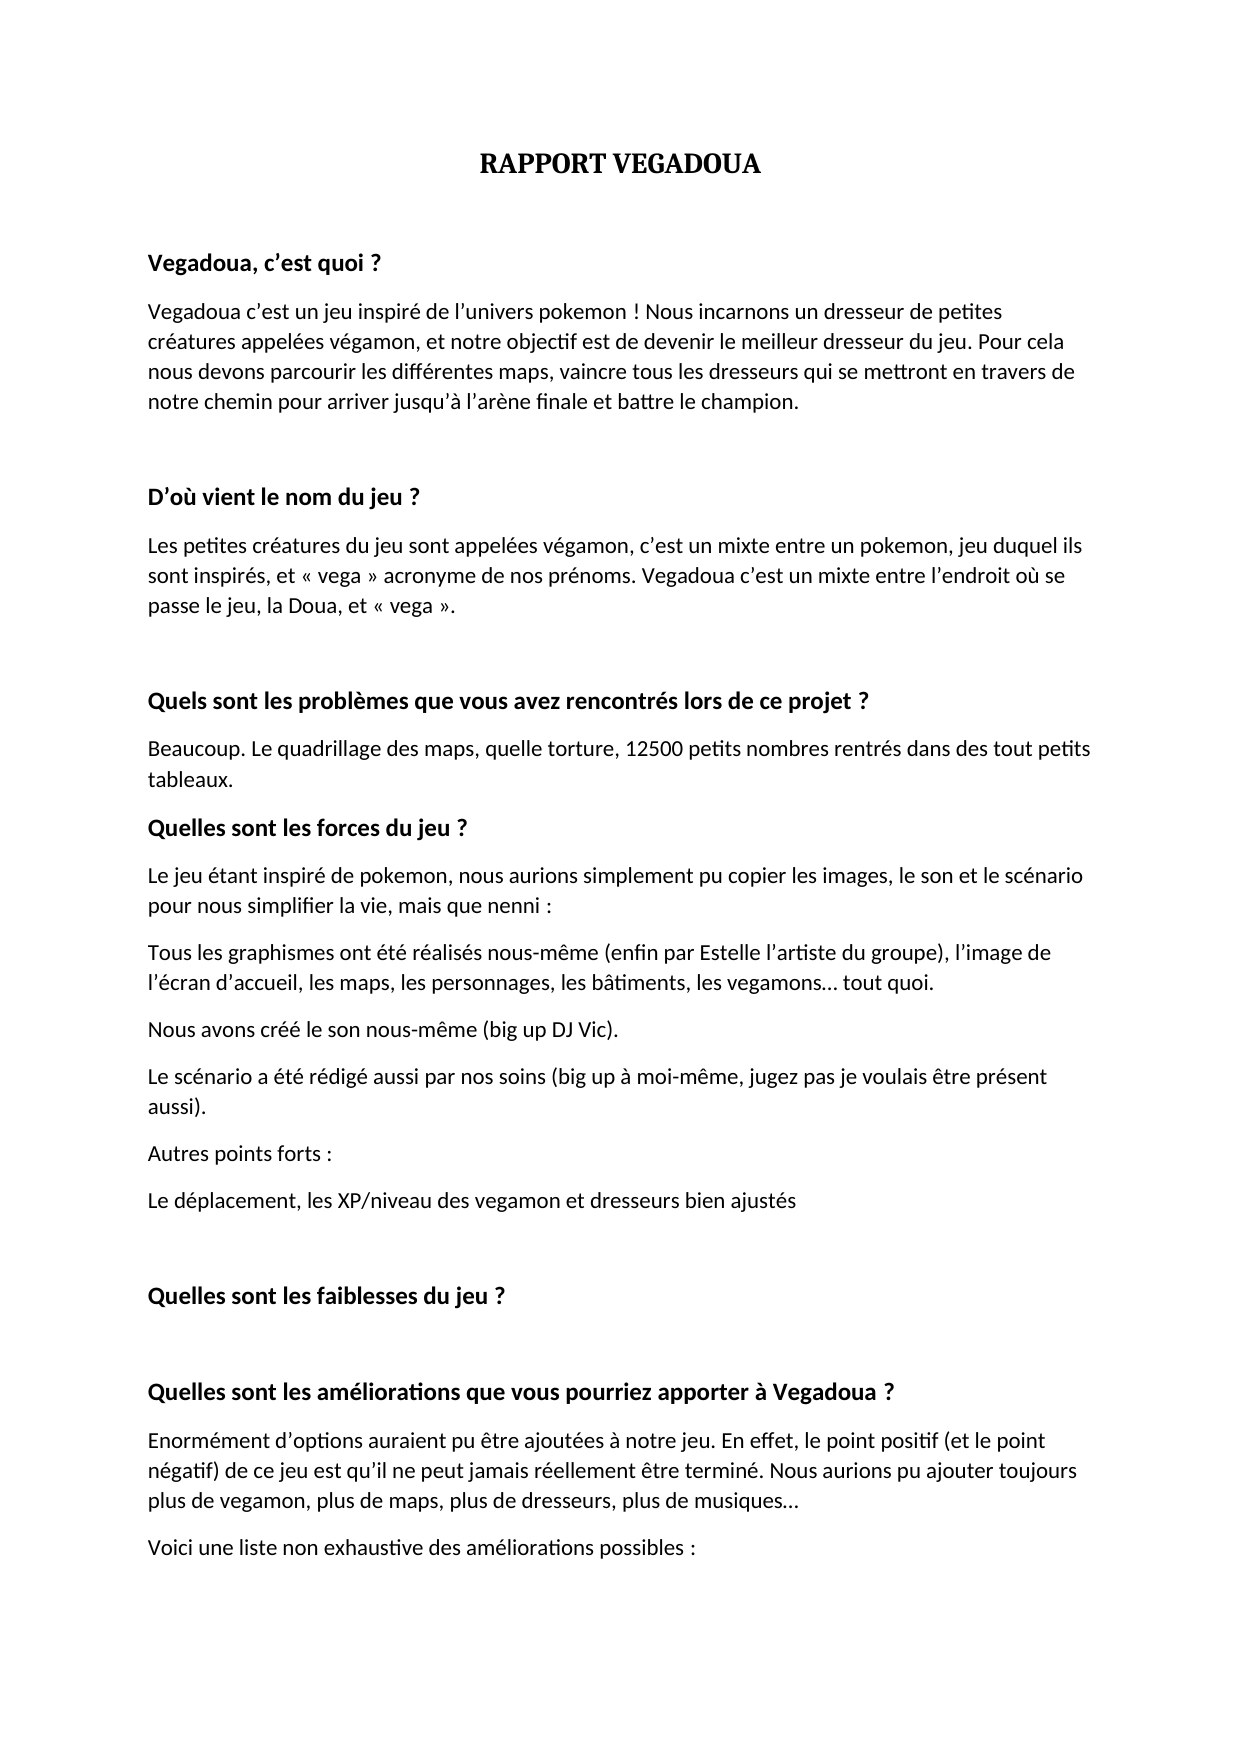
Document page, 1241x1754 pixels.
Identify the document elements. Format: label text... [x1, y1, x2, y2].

text Vegadoua c’est un jeu inspiré de l’univers pokemon ! Nous incarnons un dresseur de petites créatures appelées végamon, et notre objectif est de devenir le meilleur dresseur du jeu. Pour cela nous devons parcourir les différentes maps, vaincre tous les dresseurs qui se mettront en travers de notre chemin pour arriver jusqu’à l’arène finale et battre le champion. [148, 297, 1093, 416]
text Le déplacement, les XP/niveau des vegamon et dresseurs bien ajustés [148, 1186, 1093, 1214]
text Vegadoua, c’est quoi ? [148, 247, 1093, 278]
text Le scénario a été rédigé aussi par nos soins (big up à moi-même, jugez pas je voulais être présent aussi). [148, 1062, 1093, 1121]
text RAPPORT VEGADOUA [148, 148, 1093, 181]
text Quelles sont les forces du jeu ? [148, 812, 1093, 842]
text Les petites créatures du jeu sont appelées végamon, c’est un mixte entre un pokemon, jeu duquel ils sont inspirés, et « vega » acronyme de nos prénoms. Vegadoua c’est un mixte entre l’endroit où se passe le jeu, la Doua, et « vega ». [148, 531, 1093, 619]
text Voici une liste non exhaustive des améliorations possibles : [148, 1533, 1093, 1561]
text Beaucoup. Le quadrillage des maps, quelle torture, 12500 petits nombres rentrés dans des tout petits tableaux. [148, 734, 1093, 793]
text Tous les graphismes ont été réalisés nous-même (enfin par Estelle l’artiste du groupe), l’image de l’écran d’accueil, les maps, les personnages, les bâtiments, les vegamons… tout quoi. [148, 938, 1093, 997]
text Quelles sont les faiblesses du jeu ? [148, 1280, 1093, 1311]
text Autres points forts : [148, 1139, 1093, 1167]
text D’où vient le nom du jeu ? [148, 481, 1093, 512]
text Quels sont les problèmes que vous avez rencontrés lors de ce projet ? [148, 685, 1093, 716]
text Nous avons créé le son nous-même (big up DJ Vic). [148, 1015, 1093, 1043]
text Le jeu étant inspiré de pokemon, nous aurions simplement pu copier les images, le son et le scénario pour nous simplifier la vie, mais que nenni : [148, 861, 1093, 919]
text Quelles sont les améliorations que vous pourriez apporter à Vegadoua ? [148, 1376, 1093, 1407]
